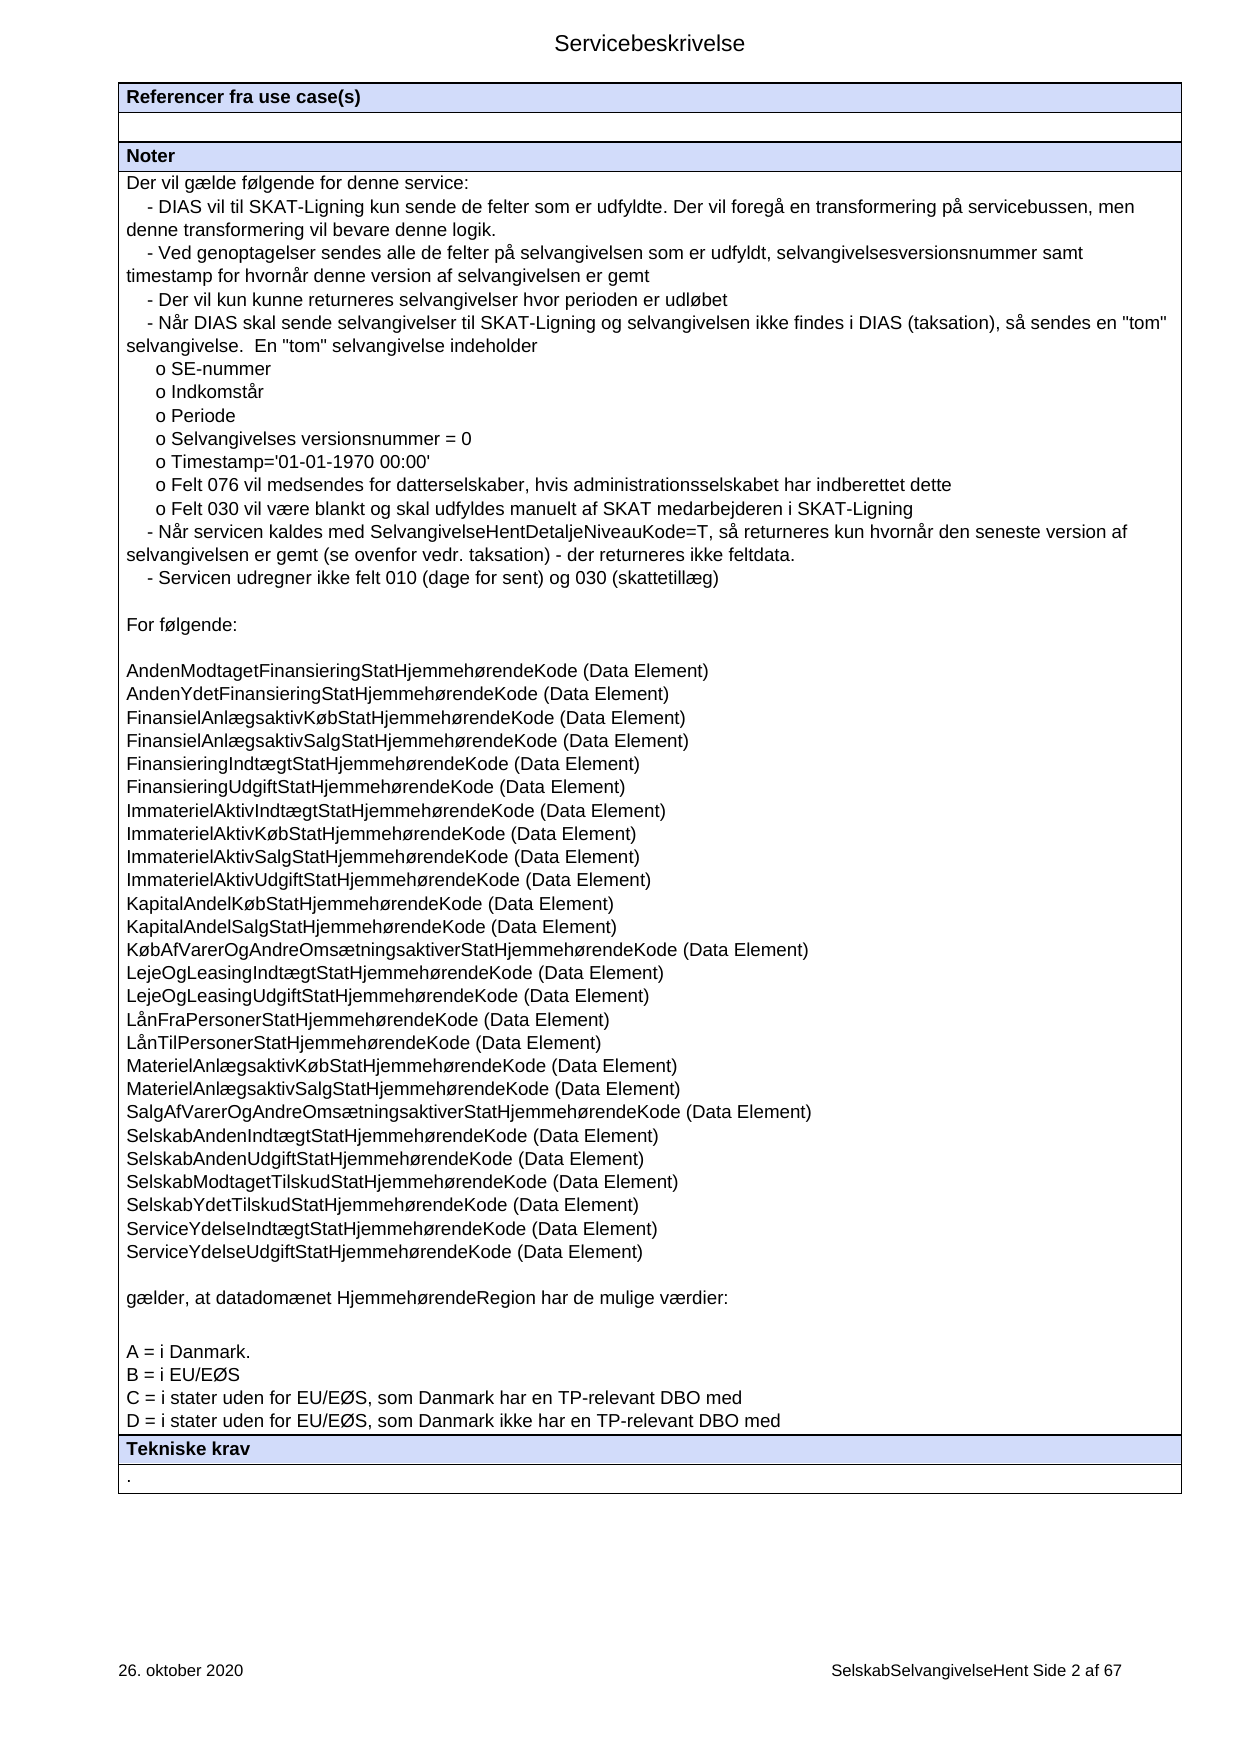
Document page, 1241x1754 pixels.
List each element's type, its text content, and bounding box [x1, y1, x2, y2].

table_cell Noter [119, 143, 1181, 171]
table_cell Der vil gælde følgende for denne service: - DIAS vil til SKAT-Ligning kun sende de felter som er udfyldte. Der vil foregå en transformering på servicebussen, men denne transformering vil bevare denne logik. - Ved genoptagelser sendes alle de felter på selvangivelsen som er udfyldt, selvangivelsesversionsnummer samt timestamp for hvornår denne version af selvangivelsen er gemt - Der vil kun kunne returneres selvangivelser hvor perioden er udløbet - Når DIAS skal sende selvangivelser til SKAT-Ligning og selvangivelsen ikke findes i DIAS (taksation), så sendes en "tom" selvangivelse. En "tom" selvangivelse indeholder o SE-nummer o Indkomstår o Periode o Selvangivelses versionsnummer = 0 o Timestamp='01-01-1970 00:00' o Felt 076 vil medsendes for datterselskaber, hvis administrationsselskabet har indberettet dette o Felt 030 vil være blankt og skal udfyldes manuelt af SKAT medarbejderen i SKAT-Ligning - Når servicen kaldes med SelvangivelseHentDetaljeNiveauKode=T, så returneres kun hvornår den seneste version af selvangivelsen er gemt (se ovenfor vedr. taksation) - der returneres ikke feltdata. - Servicen udregner ikke felt 010 (dage for sent) og 030 (skattetillæg) For følgende: AndenModtagetFinansieringStatHjemmehørendeKode (Data Element) AndenYdetFinansieringStatHjemmehørendeKode (Data Element) FinansielAnlægsaktivKøbStatHjemmehørendeKode (Data Element) FinansielAnlægsaktivSalgStatHjemmehørendeKode (Data Element) FinansieringIndtægtStatHjemmehørendeKode (Data Element) FinansieringUdgiftStatHjemmehørendeKode (Data Element) ImmaterielAktivIndtægtStatHjemmehørendeKode (Data Element) ImmaterielAktivKøbStatHjemmehørendeKode (Data Element) ImmaterielAktivSalgStatHjemmehørendeKode (Data Element) ImmaterielAktivUdgiftStatHjemmehørendeKode (Data Element) KapitalAndelKøbStatHjemmehørendeKode (Data Element) KapitalAndelSalgStatHjemmehørendeKode (Data Element) KøbAfVarerOgAndreOmsætningsaktiverStatHjemmehørendeKode (Data Element) LejeOgLeasingIndtægtStatHjemmehørendeKode (Data Element) LejeOgLeasingUdgiftStatHjemmehørendeKode (Data Element) LånFraPersonerStatHjemmehørendeKode (Data Element) LånTilPersonerStatHjemmehørendeKode (Data Element) MaterielAnlægsaktivKøbStatHjemmehørendeKode (Data Element) MaterielAnlægsaktivSalgStatHjemmehørendeKode (Data Element) SalgAfVarerOgAndreOmsætningsaktiverStatHjemmehørendeKode (Data Element) SelskabAndenIndtægtStatHjemmehørendeKode (Data Element) SelskabAndenUdgiftStatHjemmehørendeKode (Data Element) SelskabModtagetTilskudStatHjemmehørendeKode (Data Element) SelskabYdetTilskudStatHjemmehørendeKode (Data Element) ServiceYdelseIndtægtStatHjemmehørendeKode (Data Element) ServiceYdelseUdgiftStatHjemmehørendeKode (Data Element) gælder, at datadomænet HjemmehørendeRegion har de mulige værdier: A = i Danmark. B = i EU/EØS C = i stater uden for EU/EØS, som Danmark har en TP-relevant DBO med D = i stater uden for EU/EØS, som Danmark ikke har en TP-relevant DBO med [119, 172, 1181, 1434]
table_cell Tekniske krav [119, 1436, 1181, 1463]
table_cell . [119, 1465, 1181, 1493]
table_cell Referencer fra use case(s) [119, 84, 1181, 112]
table_cell [119, 113, 1181, 141]
